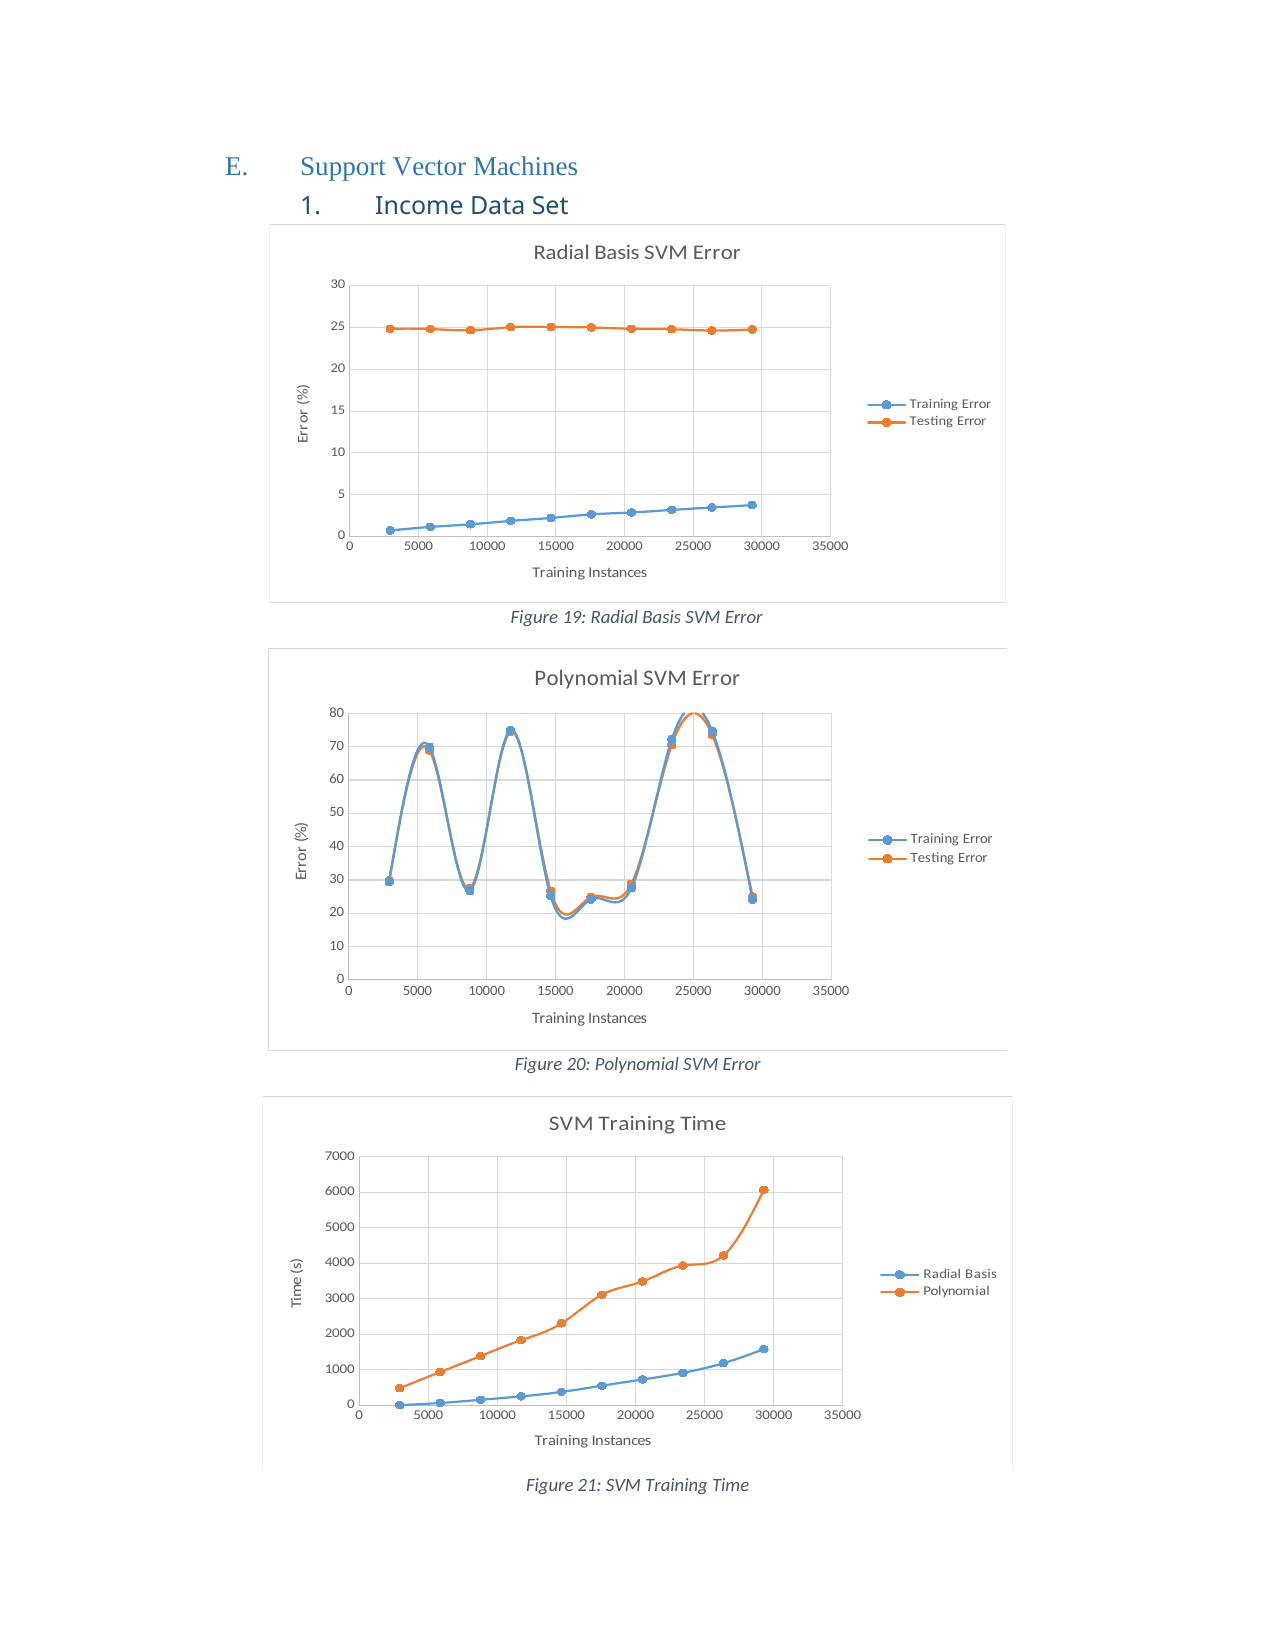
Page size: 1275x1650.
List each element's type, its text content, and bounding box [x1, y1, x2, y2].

subtitle Support Vector Machines [225, 150, 1125, 181]
text Figure 19: Radial Basis SVM Error [150, 605, 1125, 628]
text Figure 21: SVM Training Time [150, 1473, 1125, 1496]
subtitle Income Data Set [300, 188, 1125, 222]
text Figure 20: Polynomial SVM Error [150, 1052, 1125, 1075]
